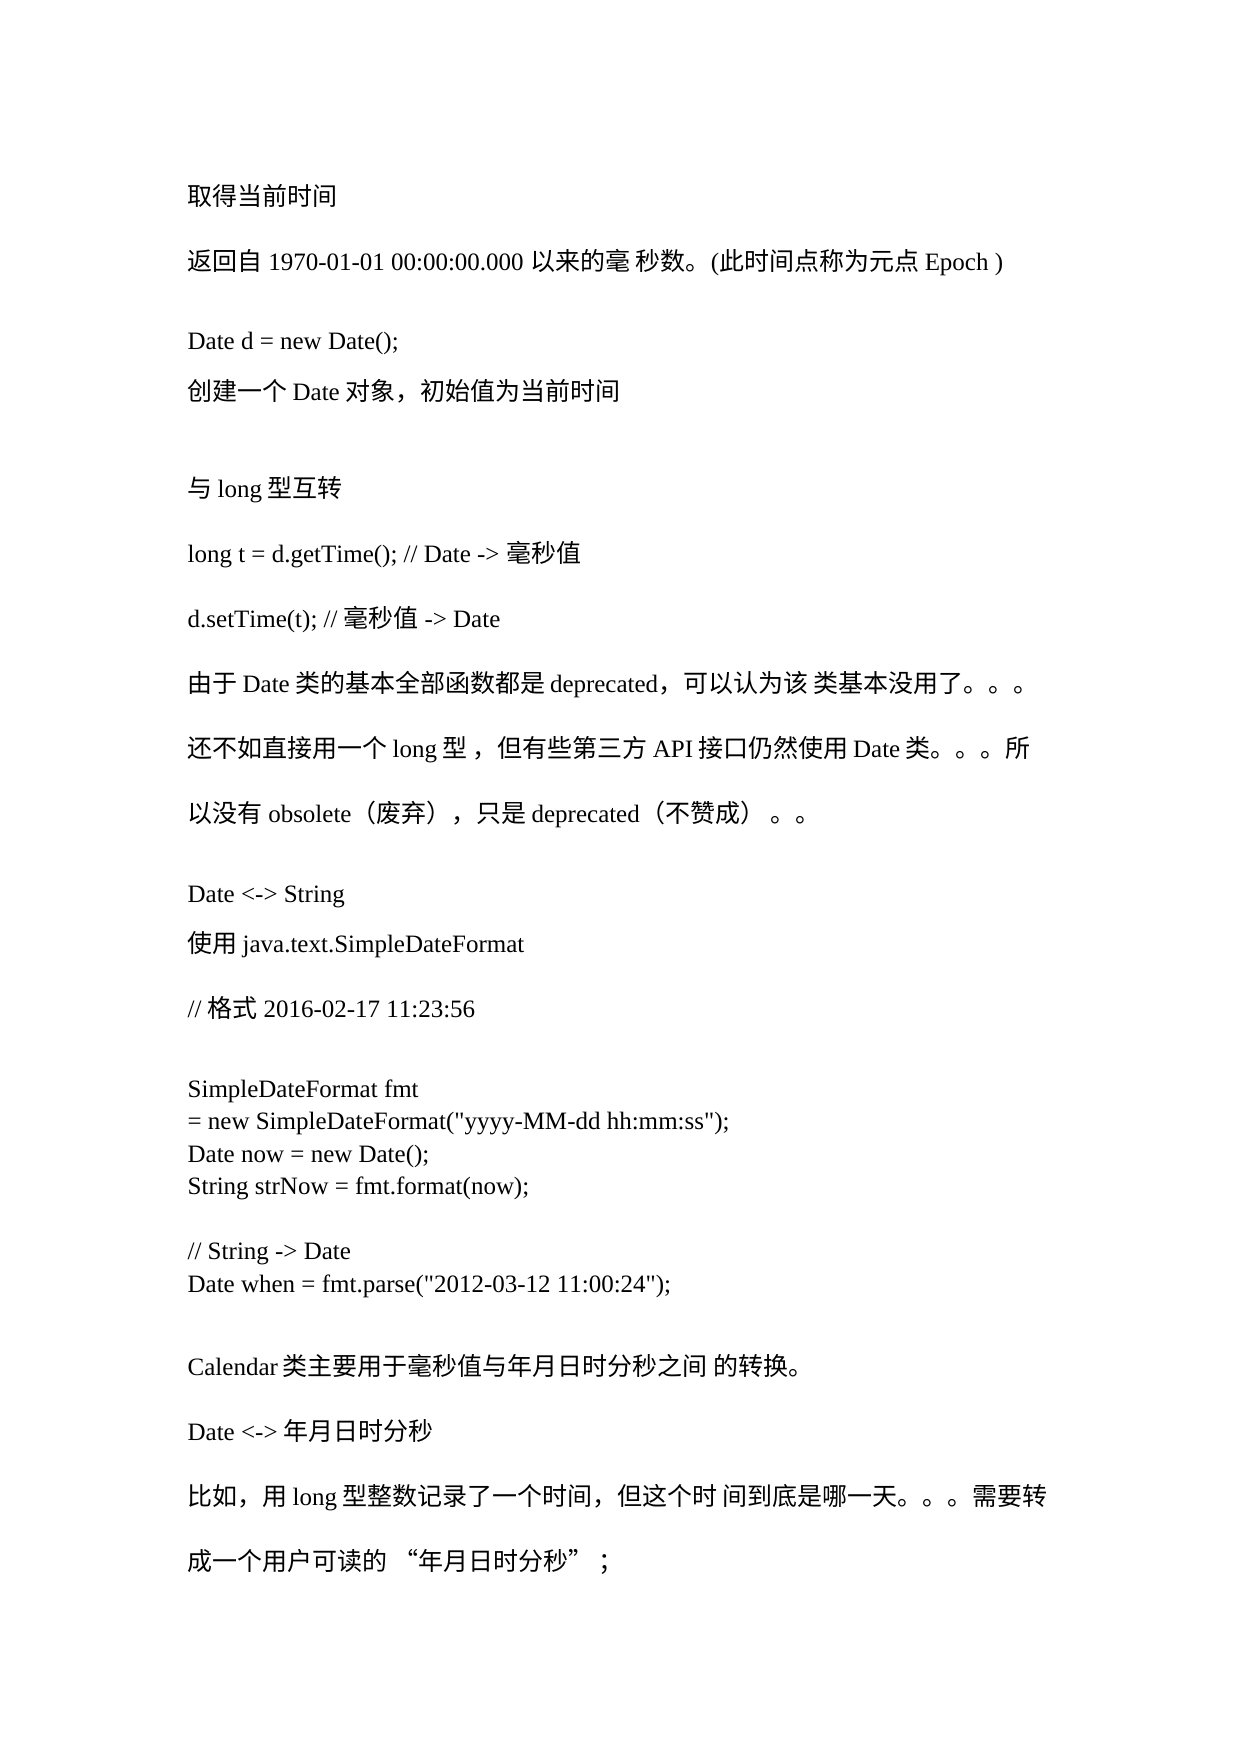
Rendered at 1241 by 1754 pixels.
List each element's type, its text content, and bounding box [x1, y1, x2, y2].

text Date now = new Date(); [187, 1137, 1053, 1169]
text 使用java.text.SimpleDateFormat [187, 909, 1053, 974]
text d.setTime(t); // 毫秒值 -> Date [187, 584, 1053, 649]
text String strNow = fmt.format(now); [187, 1169, 1053, 1202]
text // String -> Date [187, 1234, 1053, 1267]
text 与long型互转 [187, 454, 1053, 519]
text Date <-> 年月日时分秒 [187, 1397, 1053, 1462]
text 比如，用long型整数记录了一个时间，但这个时 间到底是哪一天。。。需要转成一个用户可读的 “年月日时分秒” ； [187, 1462, 1053, 1592]
text SimpleDateFormat fmt [187, 1072, 1053, 1104]
text 返回自 1970-01-01 00:00:00.000 以来的毫 秒数。(此时间点称为元点 Epoch ) [187, 227, 1053, 292]
text 由于Date类的基本全部函数都是deprecated，可以认为该 类基本没用了。。。还不如直接用一个long型 ，但有些第三方API接口仍然使用Date类。。。所以没有 obsolete（废弃），只是deprecated（不赞成） 。。 [187, 649, 1053, 844]
text Date when = fmt.parse("2012-03-12 11:00:24"); [187, 1267, 1053, 1299]
text = new SimpleDateFormat("yyyy-MM-dd hh:mm:ss"); [187, 1104, 1053, 1137]
text 取得当前时间 [187, 162, 1053, 227]
text // 格式 2016-02-17 11:23:56 [187, 974, 1053, 1039]
text Date <-> String [187, 877, 1053, 909]
text 创建一个Date对象，初始值为当前时间 [187, 357, 1053, 422]
text Date d = new Date(); [187, 324, 1053, 357]
text long t = d.getTime(); // Date -> 毫秒值 [187, 519, 1053, 584]
text Calendar类主要用于毫秒值与年月日时分秒之间 的转换。 [187, 1332, 1053, 1397]
